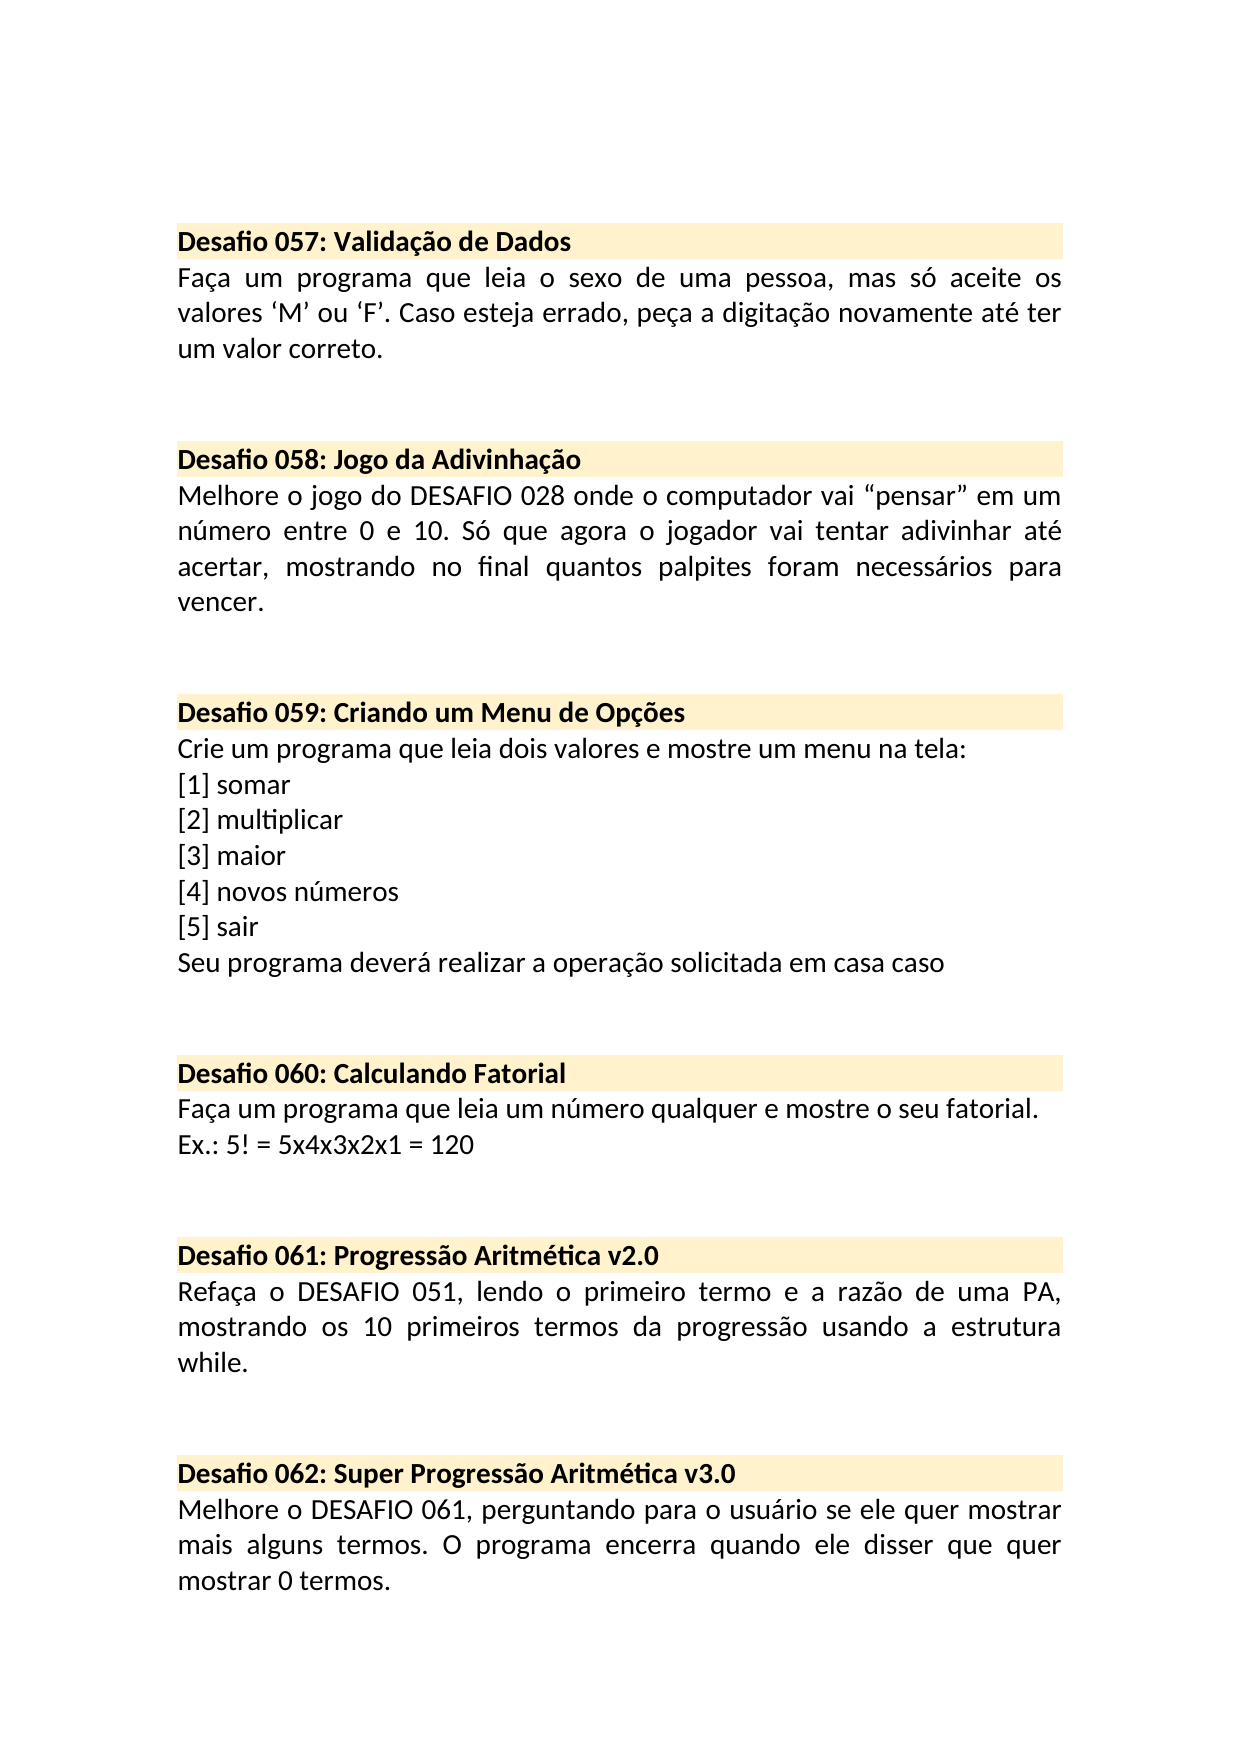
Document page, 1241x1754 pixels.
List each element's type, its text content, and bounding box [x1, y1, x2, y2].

subtitle Desafio 058: Jogo da Adivinhação [177, 441, 1063, 477]
subtitle Desafio 059: Criando um Menu de Opções [177, 694, 1063, 730]
text Refaça o DESAFIO 051, lendo o primeiro termo e a razão de uma PA, mostrando os 10 primeiros termos da progressão usando a estrutura while. [177, 1273, 1063, 1380]
text Faça um programa que leia o sexo de uma pessoa, mas só aceite os valores ‘M’ ou ‘F’. Caso esteja errado, peça a digitação novamente até ter um valor correto. [177, 259, 1063, 366]
text Melhore o jogo do DESAFIO 028 onde o computador vai “pensar” em um número entre 0 e 10. Só que agora o jogador vai tentar adivinhar até acertar, mostrando no final quantos palpites foram necessários para vencer. [177, 477, 1063, 619]
text [2] multiplicar [177, 801, 1063, 837]
text Ex.: 5! = 5x4x3x2x1 = 120 [177, 1126, 1063, 1162]
text [3] maior [177, 837, 1063, 873]
text [1] somar [177, 766, 1063, 801]
text Faça um programa que leia um número qualquer e mostre o seu fatorial. [177, 1091, 1063, 1126]
subtitle Desafio 061: Progressão Aritmética v2.0 [177, 1237, 1063, 1273]
subtitle Desafio 062: Super Progressão Aritmética v3.0 [177, 1455, 1063, 1491]
text Melhore o DESAFIO 061, perguntando para o usuário se ele quer mostrar mais alguns termos. O programa encerra quando ele disser que quer mostrar 0 termos. [177, 1491, 1063, 1598]
subtitle Desafio 057: Validação de Dados [177, 223, 1063, 259]
subtitle Desafio 060: Calculando Fatorial [177, 1055, 1063, 1091]
text [4] novos números [177, 873, 1063, 908]
text Crie um programa que leia dois valores e mostre um menu na tela: [177, 730, 1063, 766]
text [5] sair [177, 908, 1063, 944]
text Seu programa deverá realizar a operação solicitada em casa caso [177, 944, 1063, 979]
